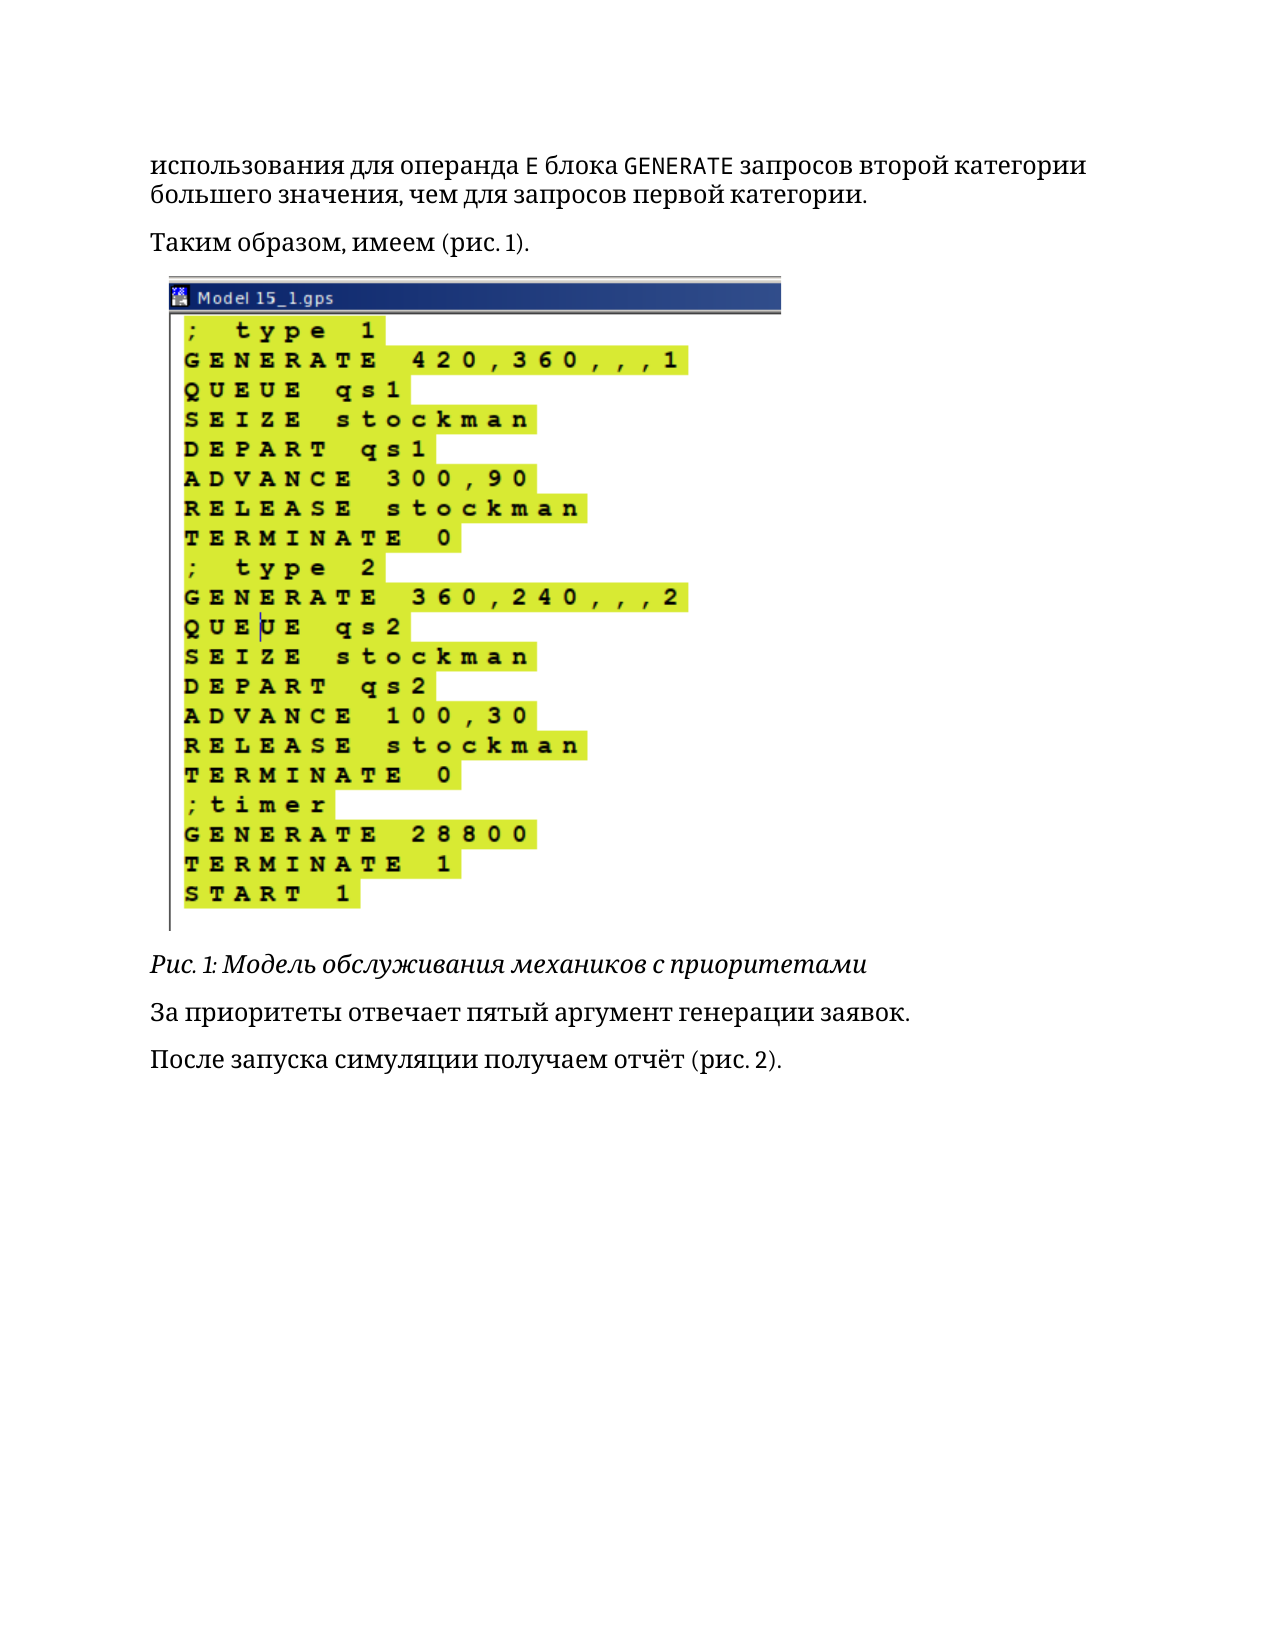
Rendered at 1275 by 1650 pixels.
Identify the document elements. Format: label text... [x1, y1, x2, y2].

text Рис. 1: Модель обслуживания механиков с приоритетами [150, 951, 1125, 980]
picture [168, 276, 782, 931]
text После запуска симуляции получаем отчёт (рис. 2). [150, 1046, 1125, 1075]
text Таким образом, имеем (рис. 1). [150, 229, 1125, 257]
text За приоритеты отвечает пятый аргумент генерации заявок. [150, 998, 1125, 1027]
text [150, 150, 1125, 210]
